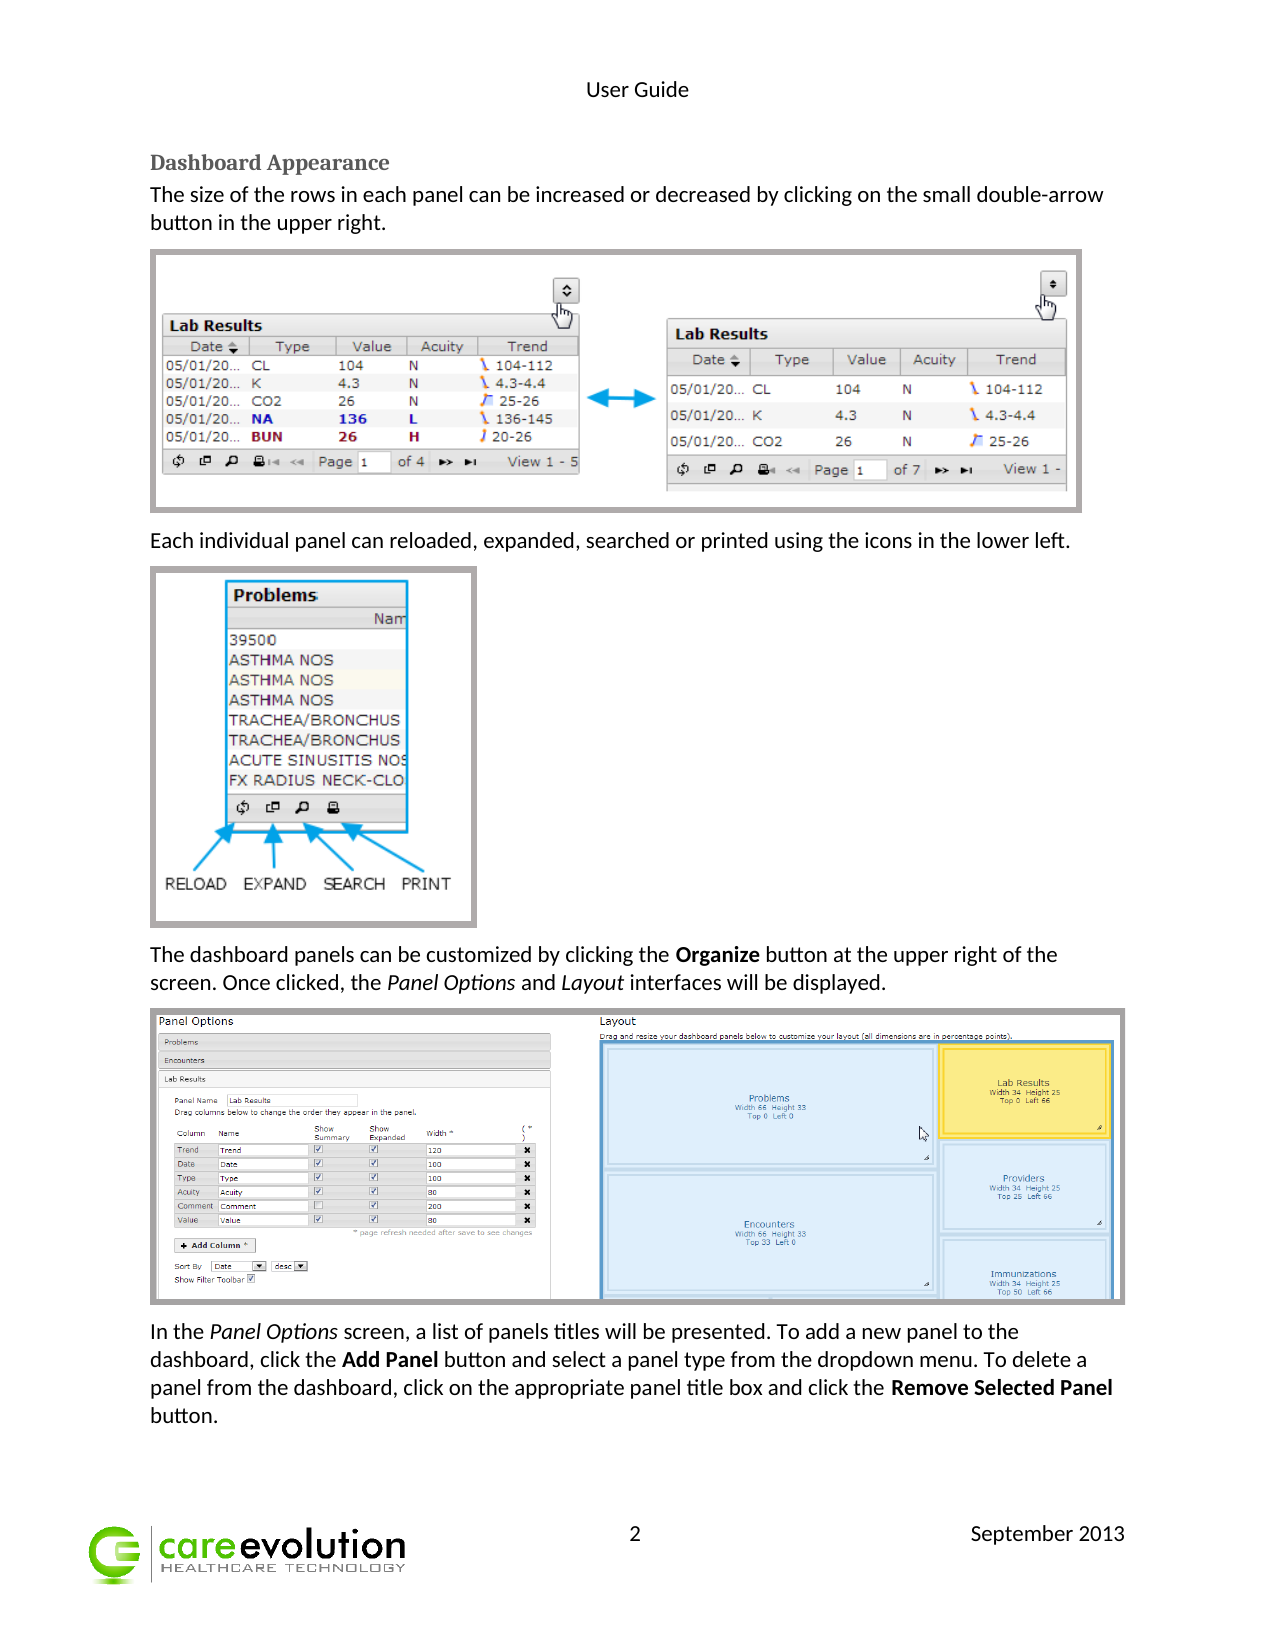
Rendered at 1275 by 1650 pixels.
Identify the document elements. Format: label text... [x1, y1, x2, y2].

text The dashboard panels can be customized by clicking the Organize button at the upper right of the screen. Once clicked, the Panel Options and Layout interfaces will be displayed. [150, 940, 1125, 996]
text The size of the rows in each panel can be increased or decreased by clicking on the small double-arrow button in the upper right. [150, 180, 1125, 236]
subtitle Dashboard Appearance [150, 150, 1125, 176]
picture [156, 573, 471, 921]
text Each individual panel can reloaded, expanded, searched or printed using the icons in the lower left. [150, 526, 1125, 554]
picture [156, 255, 1076, 507]
picture [84, 1523, 415, 1589]
text In the Panel Options screen, a list of panels titles will be presented. To add a new panel to the dashboard, click the Add Panel button and select a panel type from the dropdown menu. To delete a panel from the dashboard, click on the appropriate panel title box and click the Remove Selected Panel button. [150, 1317, 1125, 1429]
picture [150, 1008, 1125, 1305]
